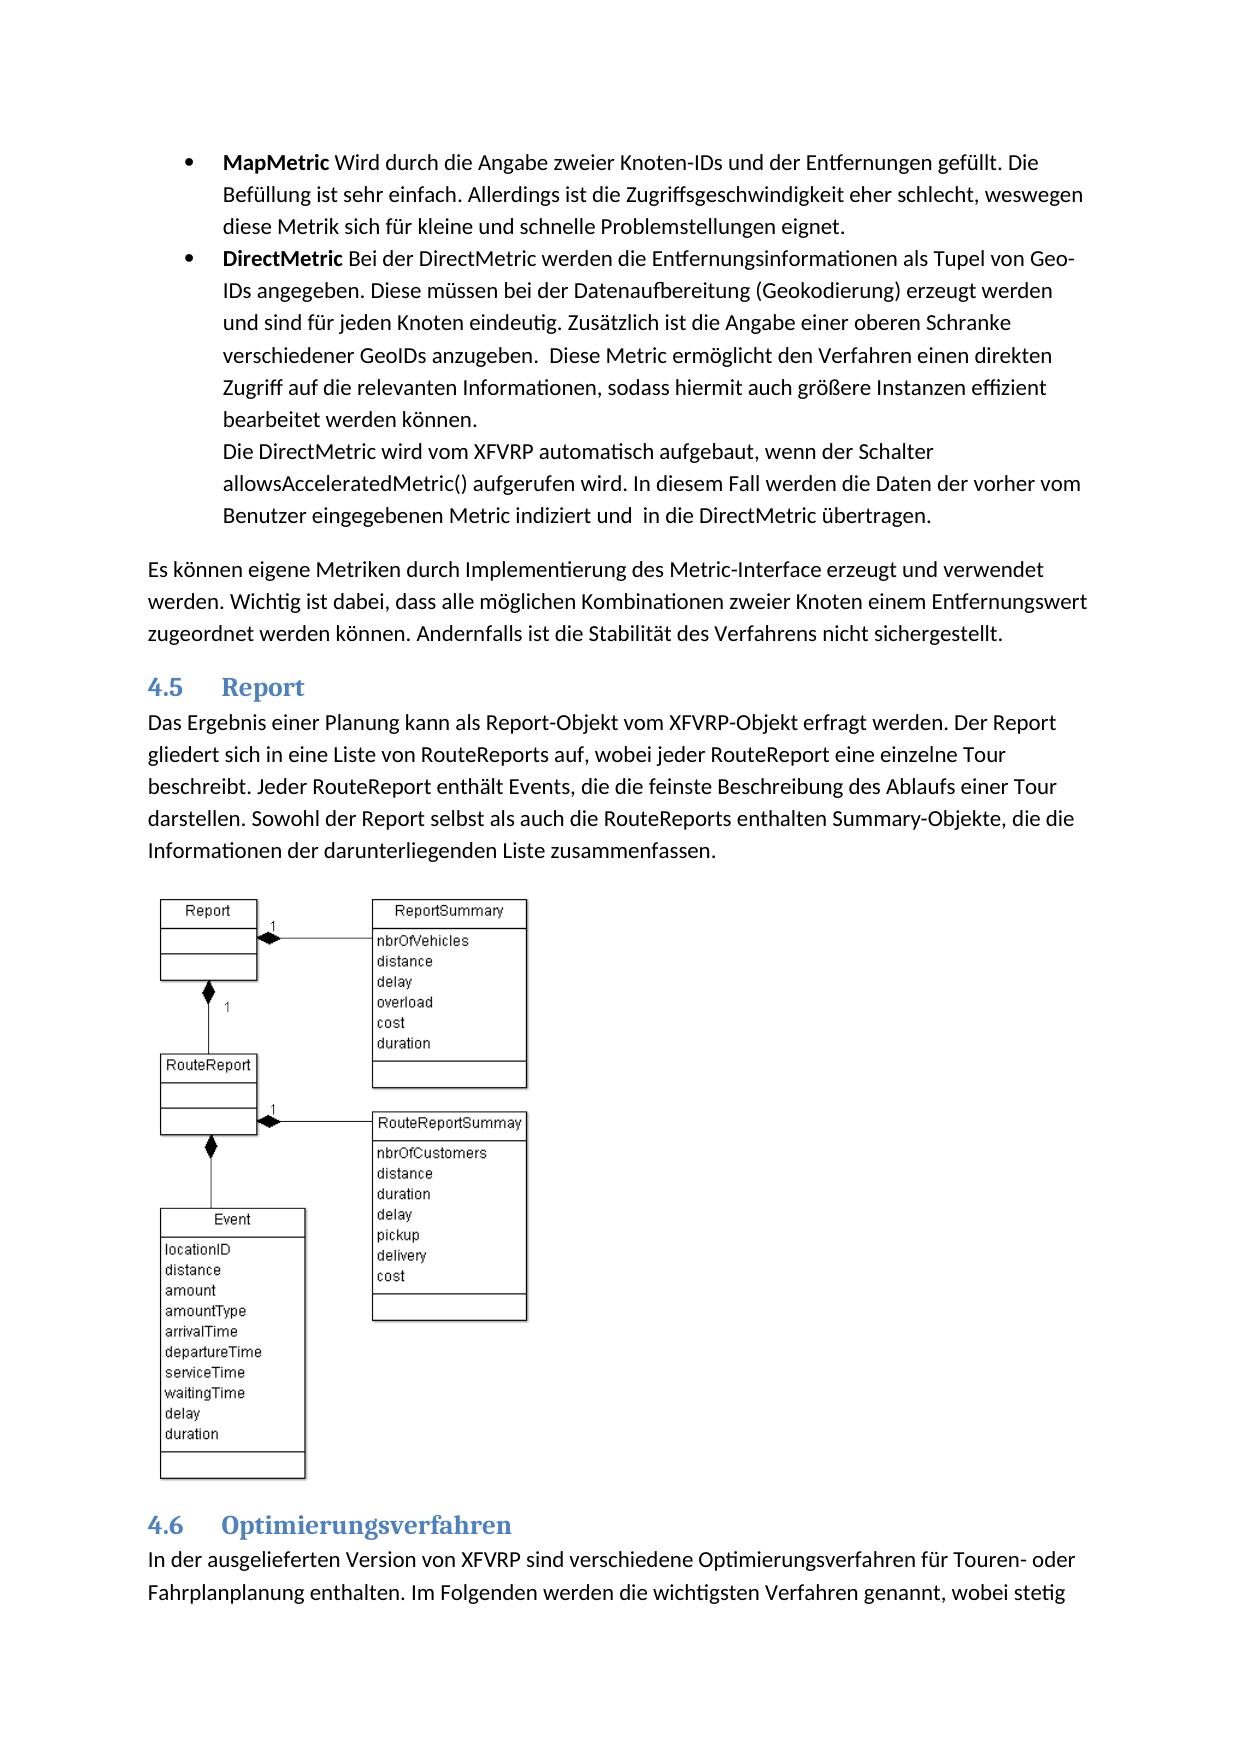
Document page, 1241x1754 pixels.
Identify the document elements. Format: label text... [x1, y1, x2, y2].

list DirectMetric Bei der DirectMetric werden die Entfernungsinformationen als Tupel von Geo-IDs angegeben. Diese müssen bei der Datenaufbereitung (Geokodierung) erzeugt werden und sind für jeden Knoten eindeutig. Zusätzlich ist die Angabe einer oberen Schranke verschiedener GeoIDs anzugeben. Diese Metric ermöglicht den Verfahren einen direkten Zugriff auf die relevanten Informationen, sodass hiermit auch größere Instanzen effizient bearbeitet werden können. Die DirectMetric wird vom XFVRP automatisch aufgebaut, wenn der Schalter allowsAcceleratedMetric() aufgerufen wird. In diesem Fall werden die Daten der vorher vom Benutzer eingegebenen Metric indiziert und in die DirectMetric übertragen. [185, 244, 1093, 530]
subtitle 4.6 Optimierungsverfahren [148, 1510, 1093, 1541]
text Das Ergebnis einer Planung kann als Report-Objekt vom XFVRP-Objekt erfragt werden. Der Report gliedert sich in eine Liste von RouteReports auf, wobei jeder RouteReport eine einzelne Tour beschreibt. Jeder RouteReport enthält Events, die die feinste Beschreibung des Ablaufs einer Tour darstellen. Sowohl der Report selbst als auch die RouteReports enthalten Summary-Objekte, die die Informationen der darunterliegenden Liste zusammenfassen. [148, 708, 1093, 864]
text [148, 1546, 1093, 1606]
subtitle 4.5 Report [148, 672, 1093, 703]
list MapMetric Wird durch die Angabe zweier Knoten-IDs und der Entfernungen gefüllt. Die Befüllung ist sehr einfach. Allerdings ist die Zugriffsgeschwindigkeit eher schlecht, weswegen diese Metrik sich für kleine und schnelle Problemstellungen eignet. [185, 148, 1093, 240]
text Es können eigene Metriken durch Implementierung des Metric-Interface erzeugt und verwendet werden. Wichtig ist dabei, dass alle möglichen Kombinationen zweier Knoten einem Entfernungswert zugeordnet werden können. Andernfalls ist die Stabilität des Verfahrens nicht sichergestellt. [148, 555, 1093, 647]
picture [147, 889, 534, 1485]
